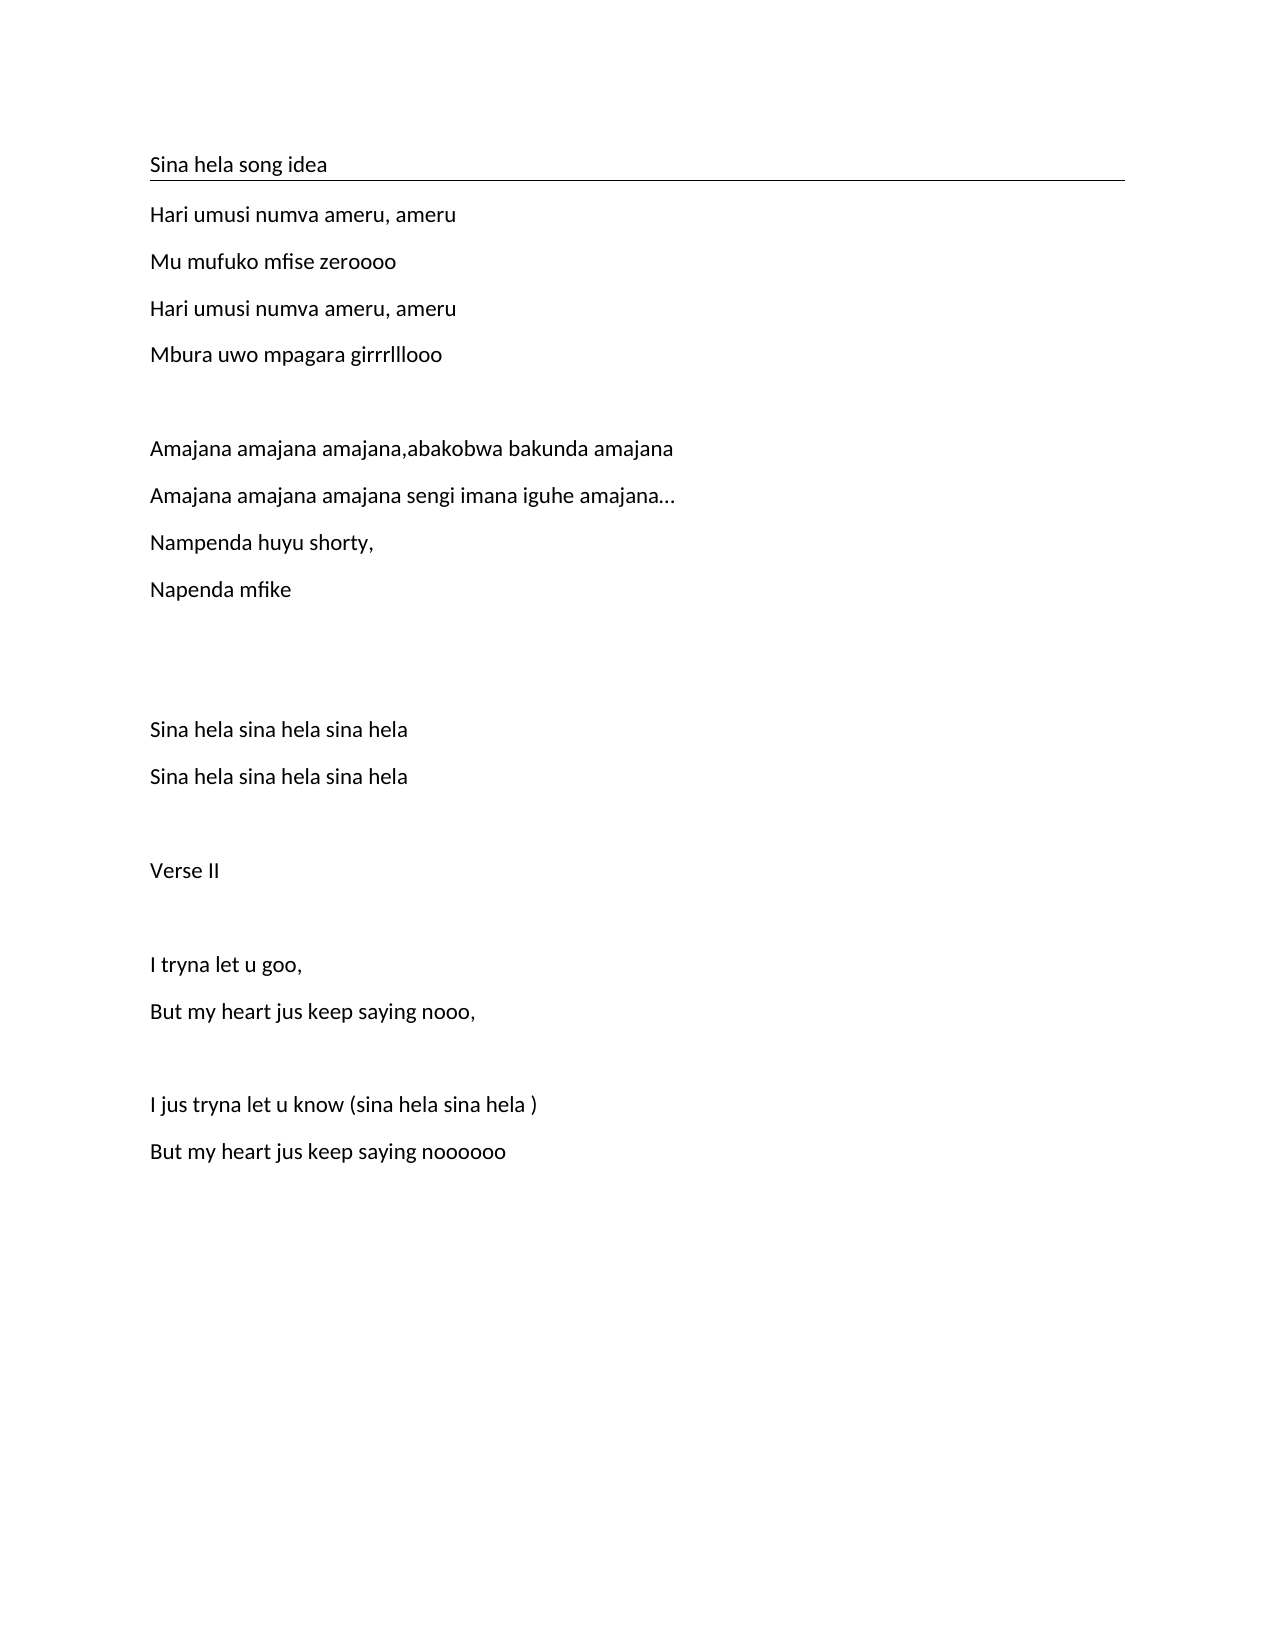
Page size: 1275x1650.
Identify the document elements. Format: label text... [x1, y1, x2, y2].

text I tryna let u goo, [150, 950, 1125, 978]
text Amajana amajana amajana,abakobwa bakunda amajana [150, 434, 1125, 462]
text Hari umusi numva ameru, ameru [150, 294, 1125, 322]
text Verse II [150, 856, 1125, 884]
text But my heart jus keep saying nooo, [150, 997, 1125, 1025]
text Mbura uwo mpagara girrrlllooo [150, 341, 1125, 369]
text Sina hela song idea [150, 150, 1125, 180]
text I jus tryna let u know (sina hela sina hela ) [150, 1091, 1125, 1119]
text Amajana amajana amajana sengi imana iguhe amajana… [150, 481, 1125, 509]
text Hari umusi numva ameru, ameru [150, 200, 1125, 228]
text Nampenda huyu shorty, [150, 528, 1125, 556]
text But my heart jus keep saying noooooo [150, 1137, 1125, 1166]
text Napenda mfike [150, 575, 1125, 603]
text Mu mufuko mfise zeroooo [150, 247, 1125, 275]
text Sina hela sina hela sina hela [150, 762, 1125, 791]
text Sina hela sina hela sina hela [150, 716, 1125, 744]
